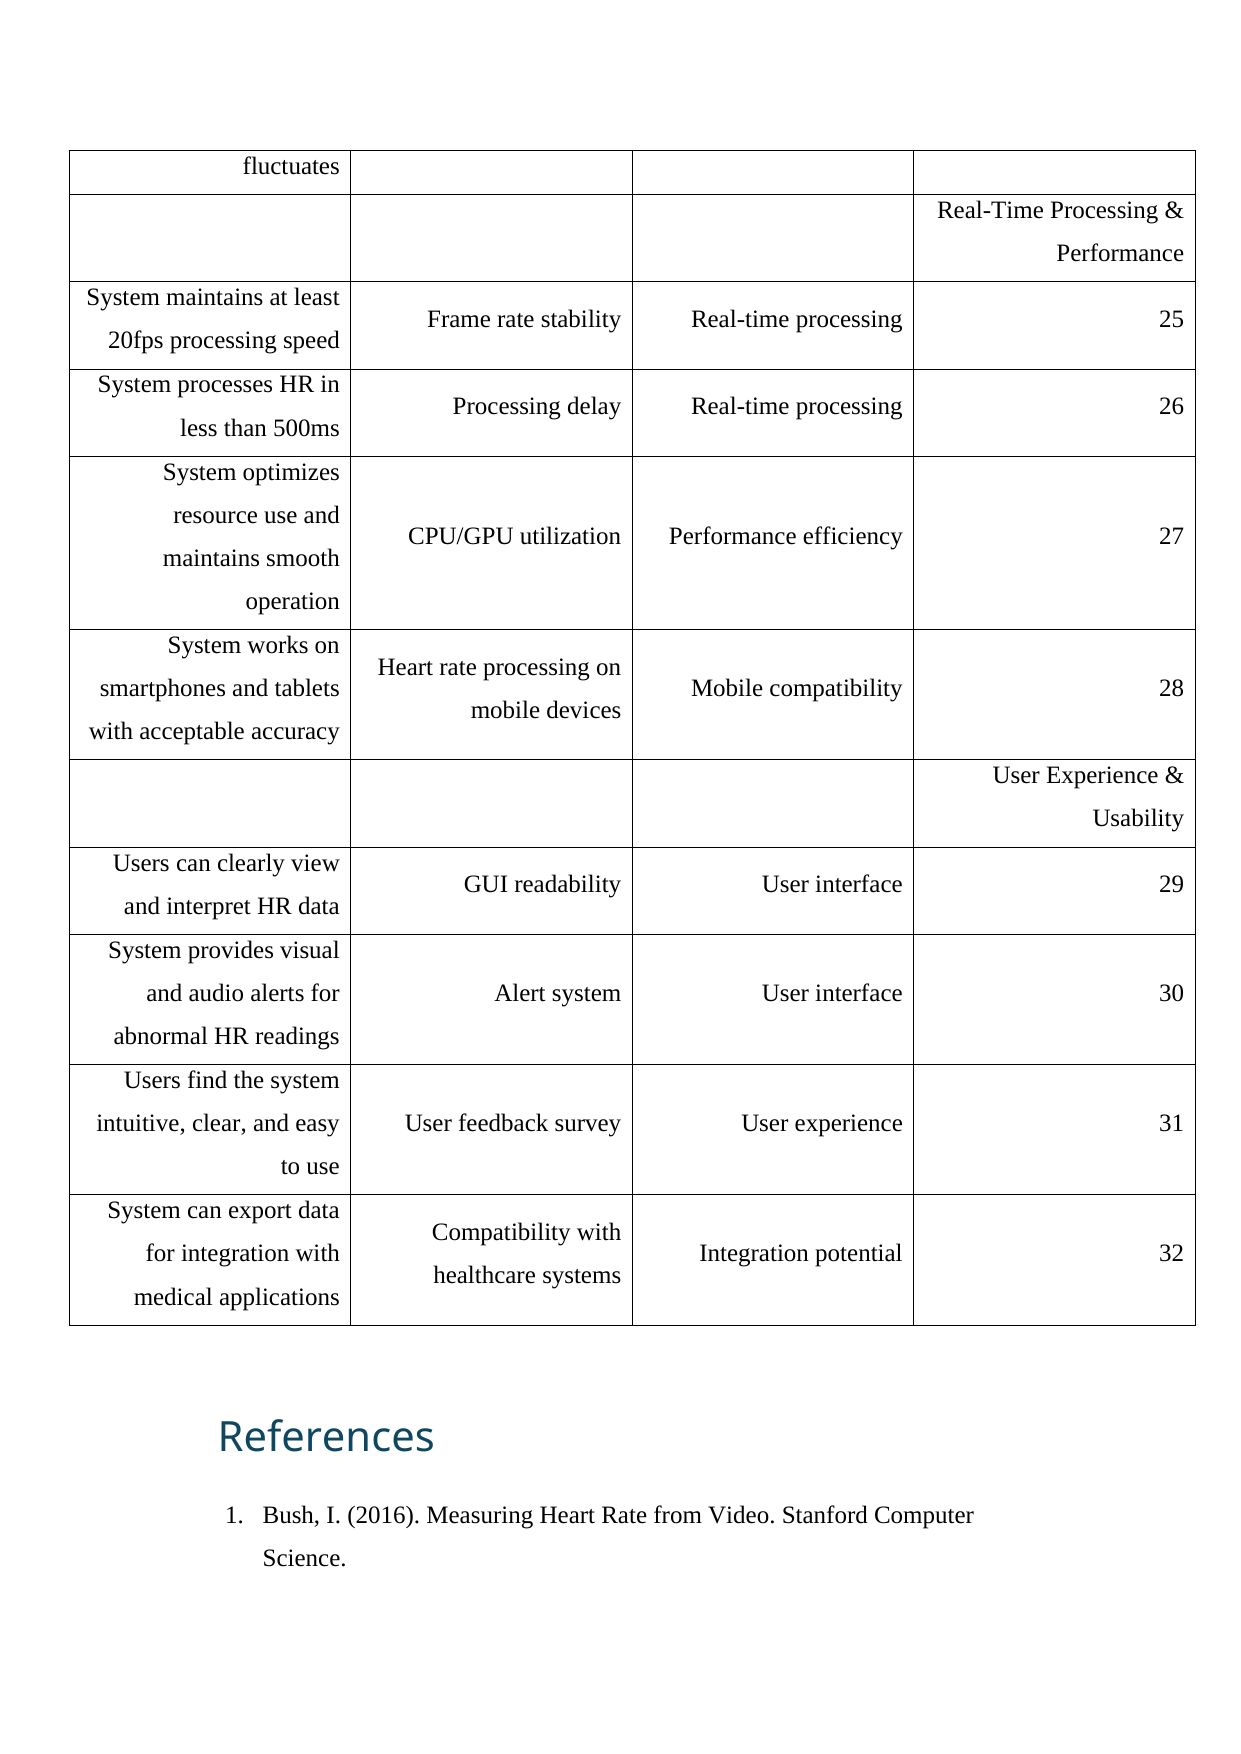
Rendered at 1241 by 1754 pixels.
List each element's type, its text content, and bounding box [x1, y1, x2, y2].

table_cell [351, 151, 632, 194]
table_cell 30 [914, 935, 1195, 1064]
table_cell CPU/GPU utilization [351, 457, 632, 629]
table_cell Processing delay [351, 370, 632, 456]
table_cell Integration potential [633, 1195, 913, 1325]
table_cell User experience [633, 1065, 913, 1194]
table_cell System maintains at least 20fps processing speed [70, 282, 350, 368]
table_cell Users can clearly view and interpret HR data [70, 848, 350, 934]
table_cell 27 [914, 457, 1195, 629]
table_cell Real-time processing [633, 282, 913, 368]
table_cell Real-time processing [633, 370, 913, 456]
table_cell Heart rate processing on mobile devices [351, 630, 632, 759]
table_cell System optimizes resource use and maintains smooth operation [70, 457, 350, 629]
table_cell System works on smartphones and tablets with acceptable accuracy [70, 630, 350, 759]
table_cell 26 [914, 370, 1195, 456]
table_cell Mobile compatibility [633, 630, 913, 759]
table_cell [70, 195, 350, 281]
table_cell System provides visual and audio alerts for abnormal HR readings [70, 935, 350, 1064]
table_cell [633, 760, 913, 847]
table_cell User feedback survey [351, 1065, 632, 1194]
subtitle References [217, 1406, 1053, 1463]
table_cell GUI readability [351, 848, 632, 934]
table_cell 28 [914, 630, 1195, 759]
table_cell System processes HR in less than 500ms [70, 370, 350, 456]
table_cell Users find the system intuitive, clear, and easy to use [70, 1065, 350, 1194]
table_cell User interface [633, 848, 913, 934]
table_cell System can export data for integration with medical applications [70, 1195, 350, 1325]
table_cell [351, 195, 632, 281]
table_cell 32 [914, 1195, 1195, 1325]
table_cell User Experience & Usability [914, 760, 1195, 847]
table_cell 31 [914, 1065, 1195, 1194]
table_cell [70, 760, 350, 847]
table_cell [633, 151, 913, 194]
table_cell User interface [633, 935, 913, 1064]
table_cell 25 [914, 282, 1195, 368]
table_cell 29 [914, 848, 1195, 934]
table_cell [633, 195, 913, 281]
table_cell [351, 760, 632, 847]
table_cell 24 [914, 151, 1195, 194]
table_cell Real-Time Processing & Performance [914, 195, 1195, 281]
table_cell Frame rate stability [351, 282, 632, 368]
table_cell Compatibility with healthcare systems [351, 1195, 632, 1325]
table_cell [70, 151, 350, 194]
list Bush, I. (2016). Measuring Heart Rate from Video. Stanford Computer Science. [225, 1500, 1053, 1572]
table_cell Alert system [351, 935, 632, 1064]
table_cell Performance efficiency [633, 457, 913, 629]
